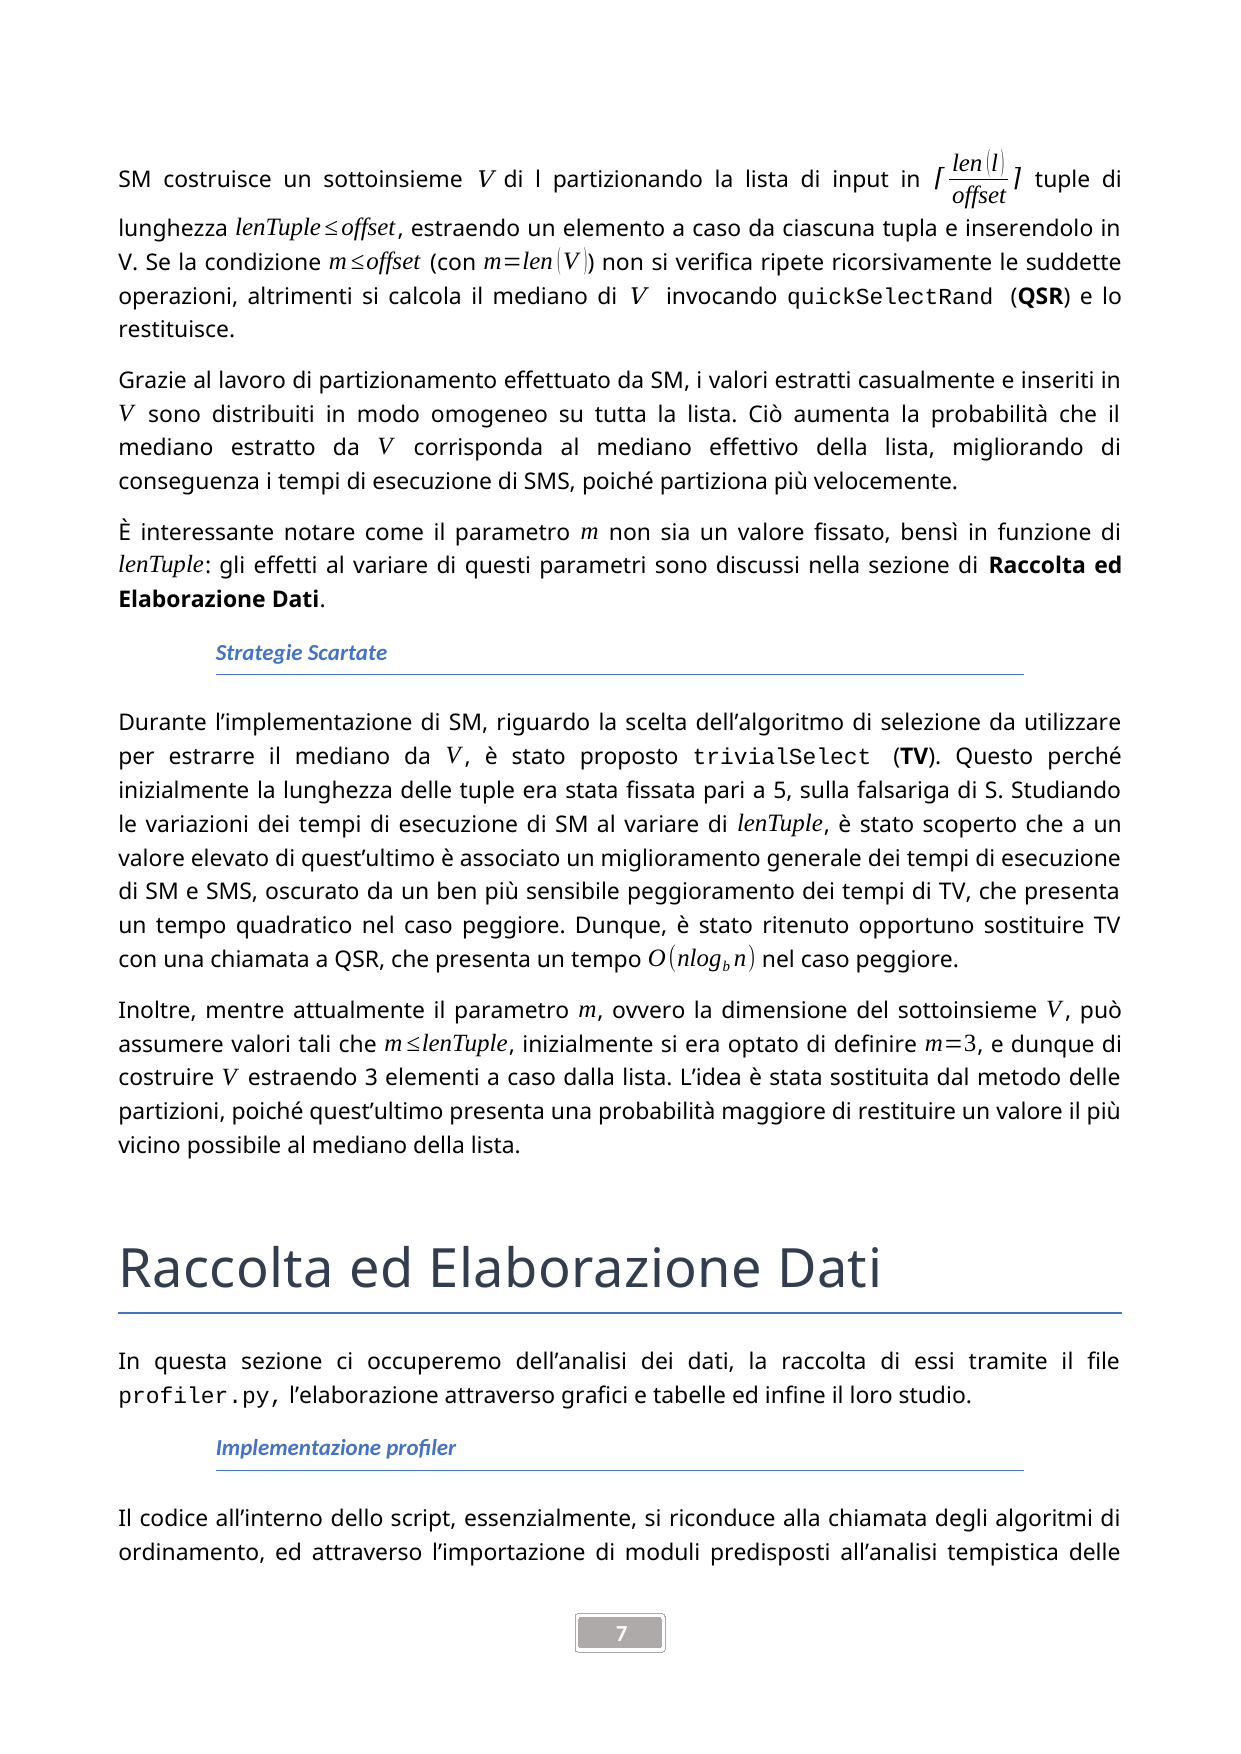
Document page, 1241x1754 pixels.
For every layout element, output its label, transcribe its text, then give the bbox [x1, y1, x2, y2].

text È interessante notare come il parametro non sia un valore fissato, bensì in funzione di : gli effetti al variare di questi parametri sono discussi nella sezione di Raccolta ed Elaborazione Dati. [118, 516, 1122, 614]
text Implementazione profiler [216, 1433, 1024, 1470]
title Raccolta ed Elaborazione Dati [118, 1230, 1122, 1312]
text Strategie Scartate [216, 638, 1024, 674]
text SM costruisce un sottoinsieme V di l partizionando la lista di input in tuple di lunghezza , estraendo un elemento a caso da ciascuna tupla e inserendolo in V. Se la condizione (con ) non si verifica ripete ricorsivamente le suddette operazioni, altrimenti si calcola il mediano di V invocando quickSelectRand (QSR) e lo restituisce. [118, 148, 1122, 345]
text Inoltre, mentre attualmente il parametro , ovvero la dimensione del sottoinsieme , può assumere valori tali che , inizialmente si era optato di definire , e dunque di costruire estraendo 3 elementi a caso dalla lista. L’idea è stata sostituita dal metodo delle partizioni, poiché quest’ultimo presenta una probabilità maggiore di restituire un valore il più vicino possibile al mediano della lista. [118, 994, 1122, 1160]
text Durante l’implementazione di SM, riguardo la scelta dell’algoritmo di selezione da utilizzare per estrarre il mediano da , è stato proposto trivialSelect (TV). Questo perché inizialmente la lunghezza delle tuple era stata fissata pari a 5, sulla falsariga di S. Studiando le variazioni dei tempi di esecuzione di SM al variare di , è stato scoperto che a un valore elevato di quest’ultimo è associato un miglioramento generale dei tempi di esecuzione di SM e SMS, oscurato da un ben più sensibile peggioramento dei tempi di TV, che presenta un tempo quadratico nel caso peggiore. Dunque, è stato ritenuto opportuno sostituire TV con una chiamata a QSR, che presenta un tempo nel caso peggiore. [118, 706, 1122, 975]
text Grazie al lavoro di partizionamento effettuato da SM, i valori estratti casualmente e inseriti in sono distribuiti in modo omogeneo su tutta la lista. Ciò aumenta la probabilità che il mediano estratto da corrisponda al mediano effettivo della lista, migliorando di conseguenza i tempi di esecuzione di SMS, poiché partiziona più velocemente. [118, 364, 1122, 496]
text In questa sezione ci occuperemo dell’analisi dei dati, la raccolta di essi tramite il file profiler.py, l’elaborazione attraverso grafici e tabelle ed infine il loro studio. [118, 1345, 1122, 1410]
